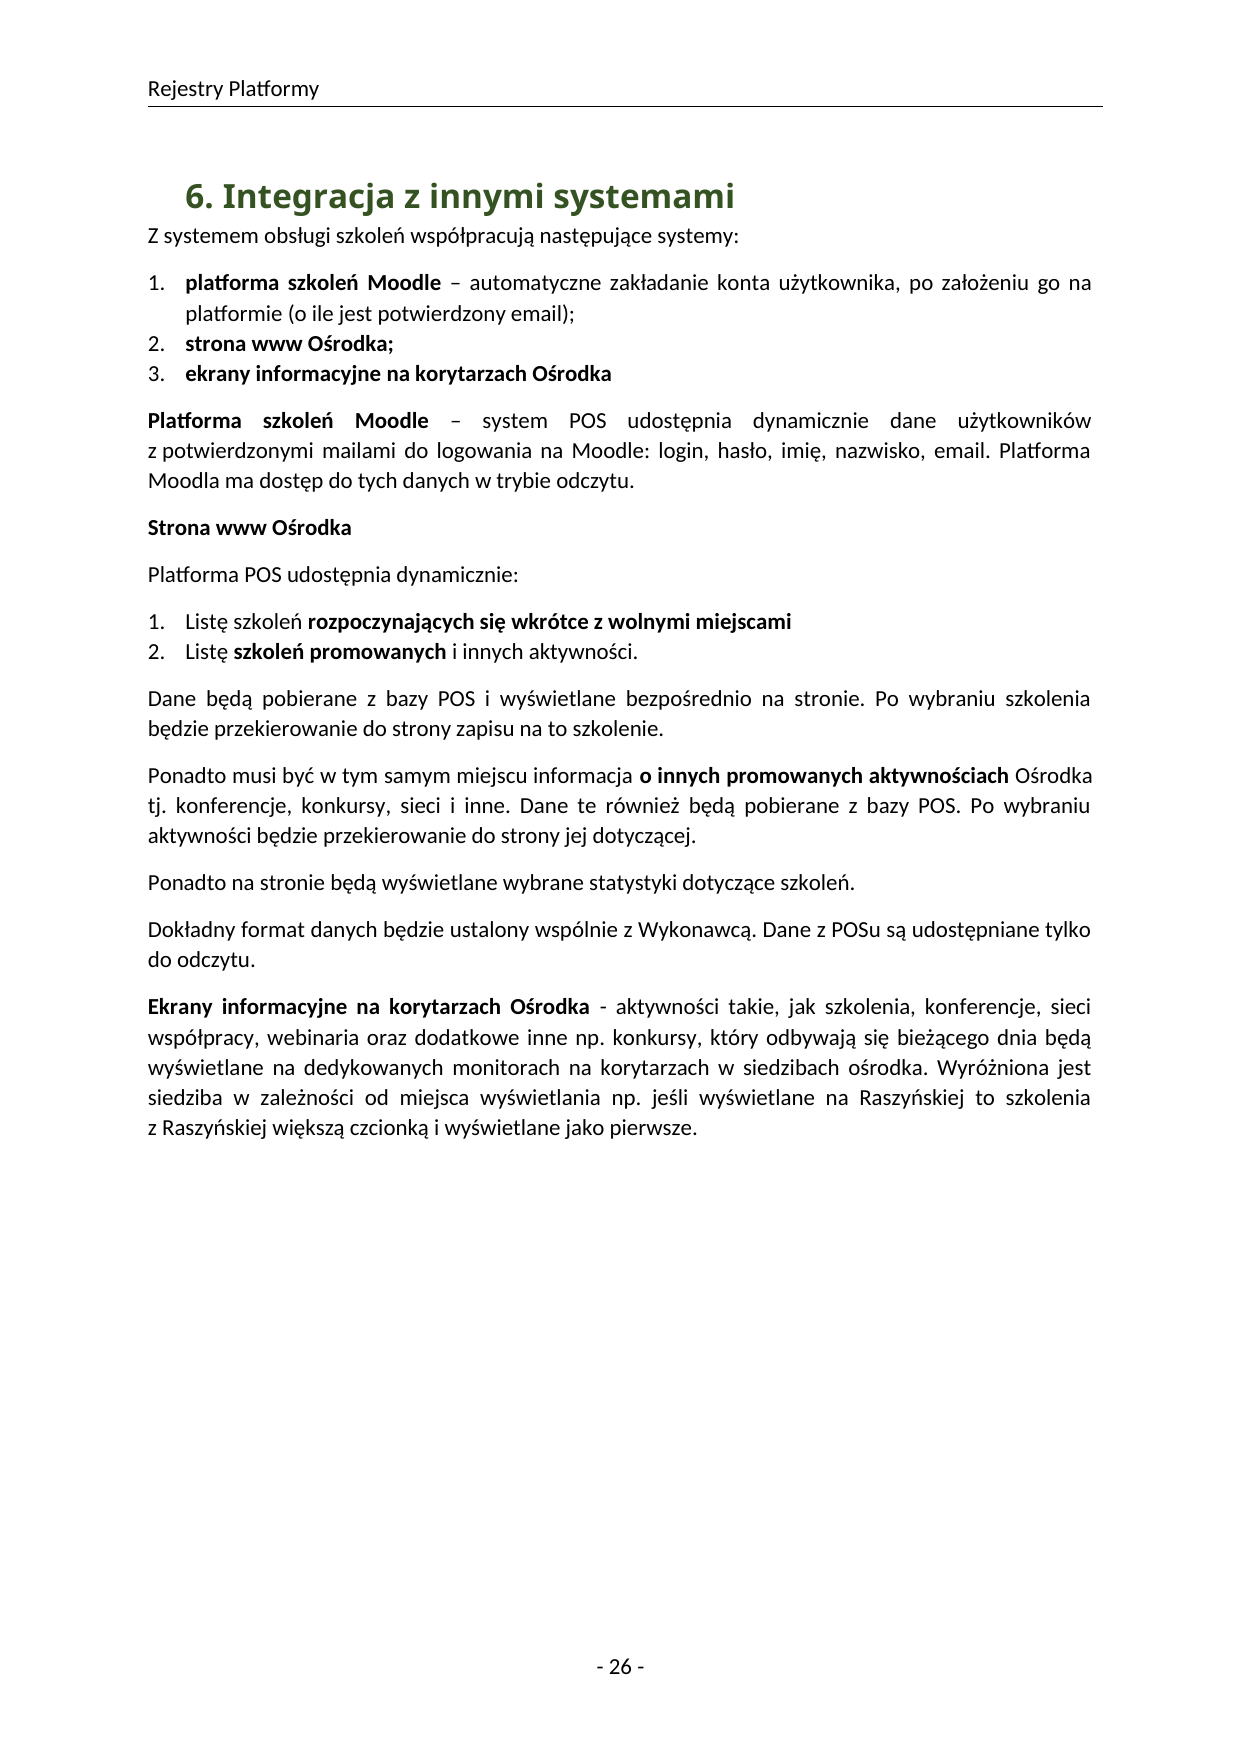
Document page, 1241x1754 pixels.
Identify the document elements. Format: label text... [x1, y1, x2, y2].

list platforma szkoleń Moodle – automatyczne zakładanie konta użytkownika, po założeniu go na platformie (o ile jest potwierdzony email); [148, 268, 1093, 327]
text Dokładny format danych będzie ustalony wspólnie z Wykonawcą. Dane z POSu są udostępniane tylko do odczytu. [148, 915, 1093, 973]
subtitle Integracja z innymi systemami [185, 173, 1093, 218]
text Strona www Ośrodka [148, 513, 1093, 541]
text Platforma szkoleń Moodle – system POS udostępnia dynamicznie dane użytkowników z potwierdzonymi mailami do logowania na Moodle: login, hasło, imię, nazwisko, email. Platforma Moodla ma dostęp do tych danych w trybie odczytu. [148, 406, 1093, 494]
text Ponadto na stronie będą wyświetlane wybrane statystyki dotyczące szkoleń. [148, 868, 1093, 896]
list strona www Ośrodka; [148, 329, 1093, 357]
text Dane będą pobierane z bazy POS i wyświetlane bezpośrednio na stronie. Po wybraniu szkolenia będzie przekierowanie do strony zapisu na to szkolenie. [148, 684, 1093, 742]
text Platforma POS udostępnia dynamicznie: [148, 560, 1093, 588]
list ekrany informacyjne na korytarzach Ośrodka [148, 359, 1093, 387]
text Z systemem obsługi szkoleń współpracują następujące systemy: [148, 222, 1093, 249]
list Listę szkoleń promowanych i innych aktywności. [148, 637, 1093, 665]
text Ponadto musi być w tym samym miejscu informacja o innych promowanych aktywnościach Ośrodka tj. konferencje, konkursy, sieci i inne. Dane te również będą pobierane z bazy POS. Po wybraniu aktywności będzie przekierowanie do strony jej dotyczącej. [148, 761, 1093, 849]
list Listę szkoleń rozpoczynających się wkrótce z wolnymi miejscami [148, 607, 1093, 635]
text Ekrany informacyjne na korytarzach Ośrodka - aktywności takie, jak szkolenia, konferencje, sieci współpracy, webinaria oraz dodatkowe inne np. konkursy, który odbywają się bieżącego dnia będą wyświetlane na dedykowanych monitorach na korytarzach w siedzibach ośrodka. Wyróżniona jest siedziba w zależności od miejsca wyświetlania np. jeśli wyświetlane na Raszyńskiej to szkolenia z Raszyńskiej większą czcionką i wyświetlane jako pierwsze. [148, 992, 1093, 1141]
